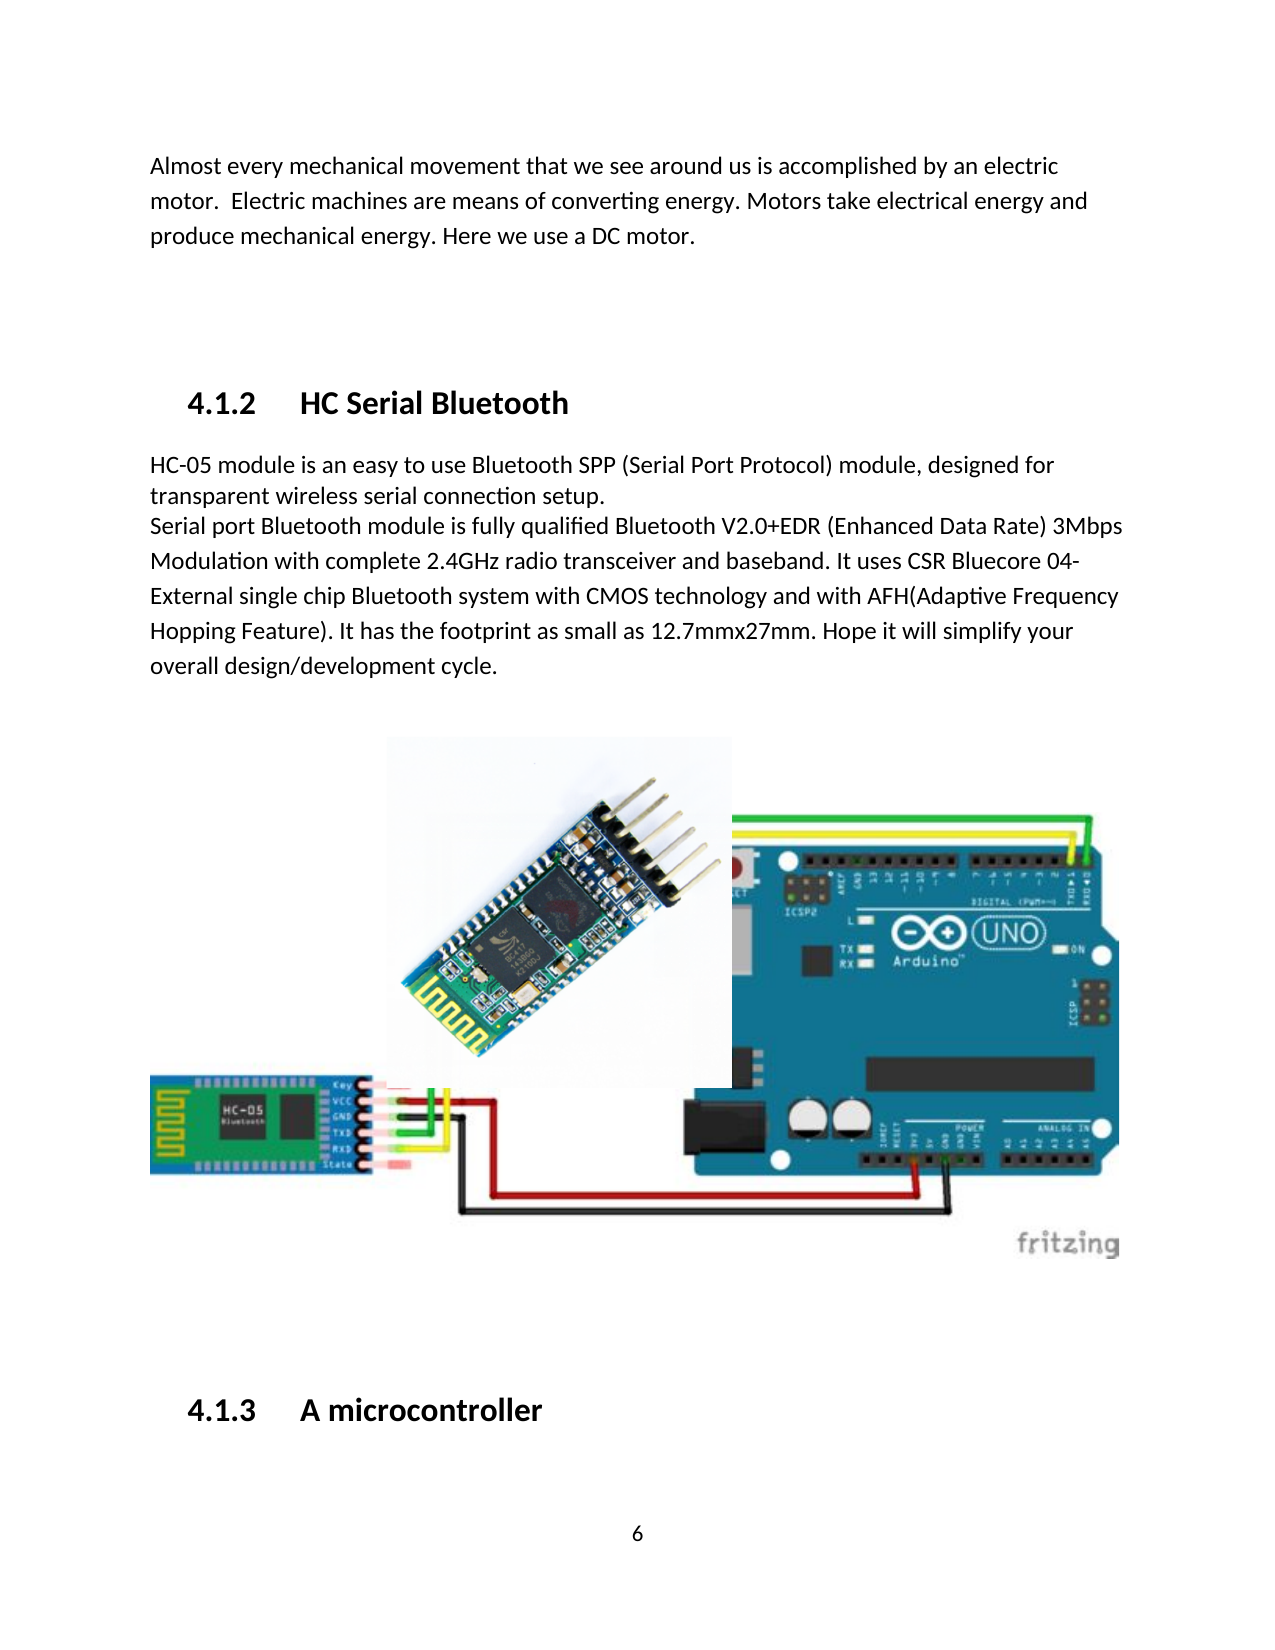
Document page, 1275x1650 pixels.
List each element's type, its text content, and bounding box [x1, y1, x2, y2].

picture [150, 737, 1120, 1259]
list A microcontroller [187, 1389, 1125, 1430]
text Serial port Bluetooth module is fully qualified Bluetooth V2.0+EDR (Enhanced Data Rate) 3Mbps Modulation with complete 2.4GHz radio transceiver and baseband. It uses CSR Bluecore 04-External single chip Bluetooth system with CMOS technology and with AFH(Adaptive Frequency Hopping Feature). It has the footprint as small as 12.7mmx27mm. Hope it will simplify your overall design/development cycle. [150, 511, 1125, 681]
text Almost every mechanical movement that we see around us is accomplished by an electric motor. Electric machines are means of converting energy. Motors take electrical energy and produce mechanical energy. Here we use a DC motor. [150, 150, 1125, 251]
text HC-05 module is an easy to use Bluetooth SPP (Serial Port Protocol) module, designed for transparent wireless serial connection setup. [150, 449, 1125, 511]
list HC Serial Bluetooth [187, 382, 1125, 423]
